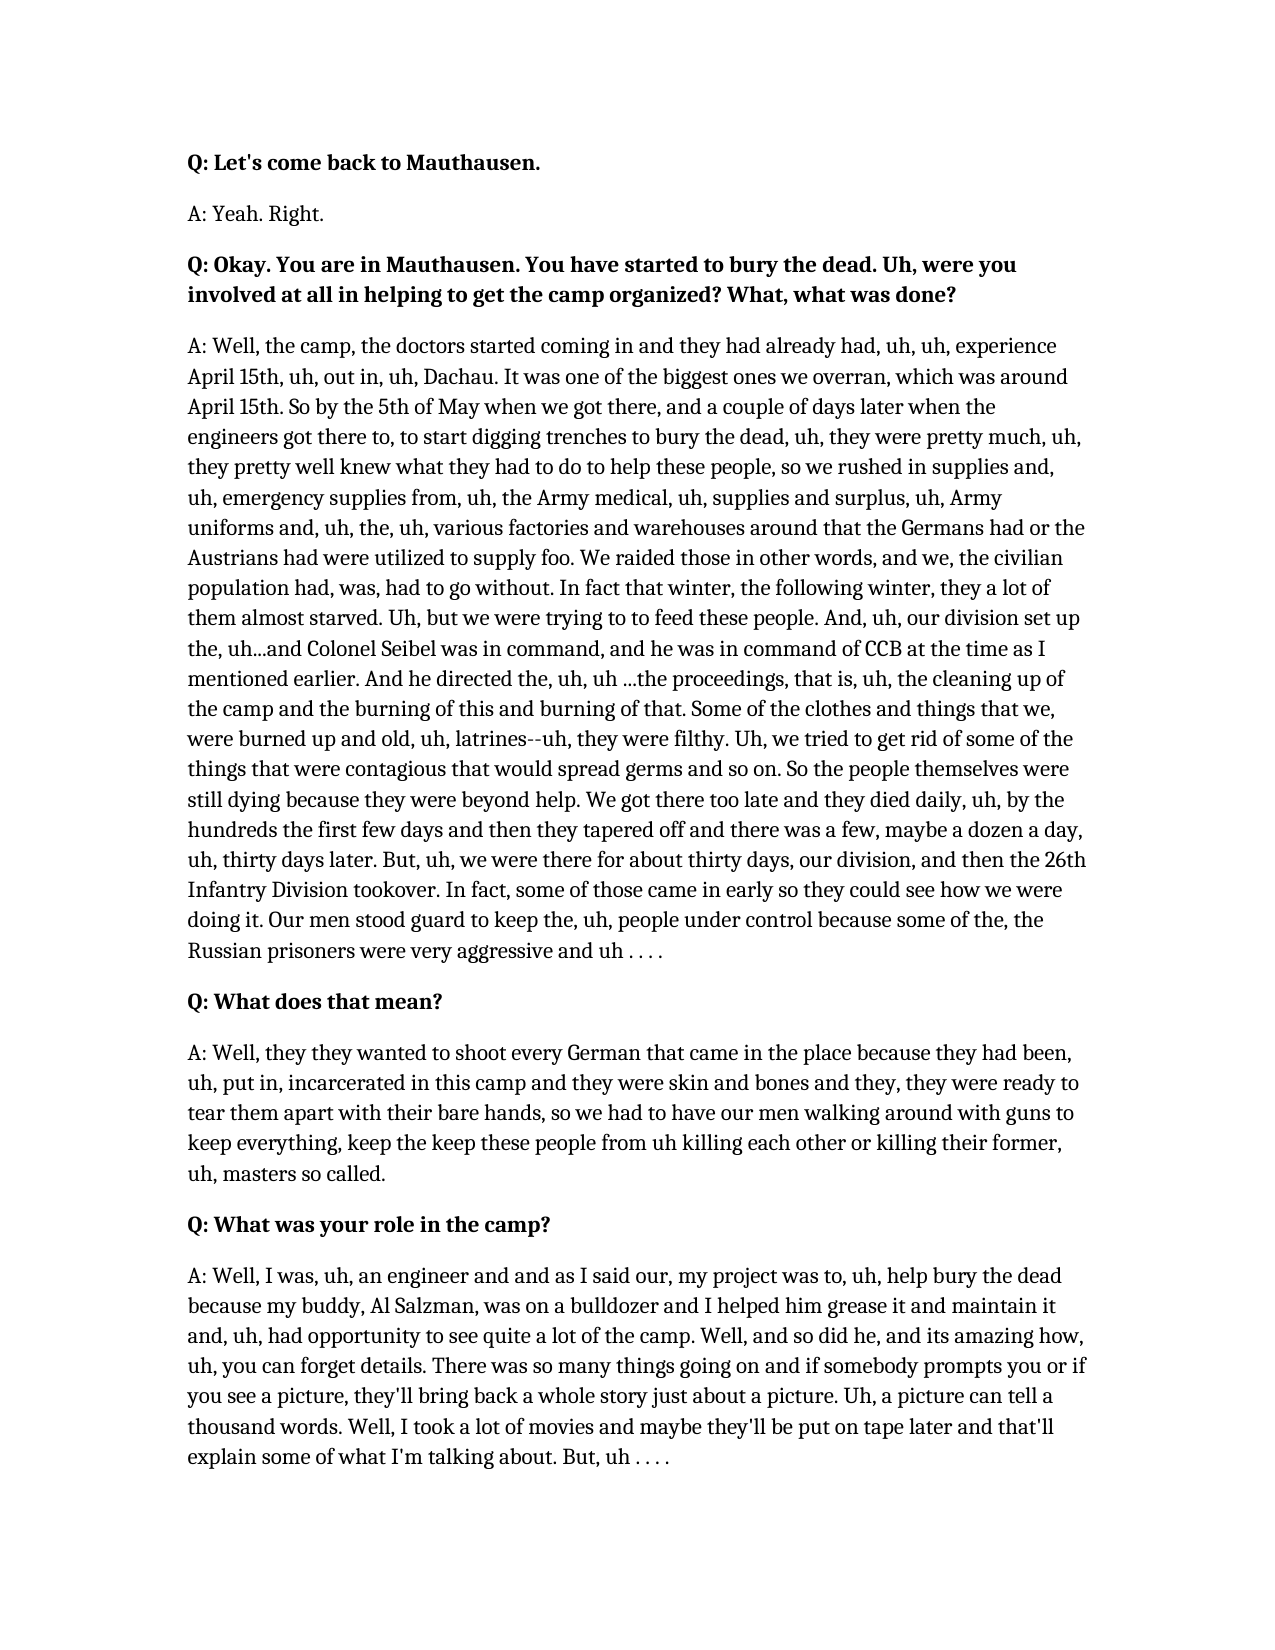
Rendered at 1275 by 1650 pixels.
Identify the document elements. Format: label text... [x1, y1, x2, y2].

text Q: Let's come back to Mauthausen. [187, 150, 1087, 176]
text Q: Okay. You are in Mauthausen. You have started to bury the dead. Uh, were you involved at all in helping to get the camp organized? What, what was done? [187, 252, 1087, 309]
text A: Well, they they wanted to shoot every German that came in the place because they had been, uh, put in, incarcerated in this camp and they were skin and bones and they, they were ready to tear them apart with their bare hands, so we had to have our men walking around with guns to keep everything, keep the keep these people from uh killing each other or killing their former, uh, masters so called. [187, 1039, 1087, 1187]
text Q: What was your role in the camp? [187, 1211, 1087, 1238]
text A: Well, the camp, the doctors started coming in and they had already had, uh, uh, experience April 15th, uh, out in, uh, Dachau. It was one of the biggest ones we overran, which was around April 15th. So by the 5th of May when we got there, and a couple of days later when the engineers got there to, to start digging trenches to bury the dead, uh, they were pretty much, uh, they pretty well knew what they had to do to help these people, so we rushed in supplies and, uh, emergency supplies from, uh, the Army medical, uh, supplies and surplus, uh, Army uniforms and, uh, the, uh, various factories and warehouses around that the Germans had or the Austrians had were utilized to supply foo. We raided those in other words, and we, the civilian population had, was, had to go without. In fact that winter, the following winter, they a lot of them almost starved. Uh, but we were trying to to feed these people. And, uh, our division set up the, uh...and Colonel Seibel was in command, and he was in command of CCB at the time as I mentioned earlier. And he directed the, uh, uh ...the proceedings, that is, uh, the cleaning up of the camp and the burning of this and burning of that. Some of the clothes and things that we, were burned up and old, uh, latrines--uh, they were filthy. Uh, we tried to get rid of some of the things that were contagious that would spread germs and so on. So the people themselves were still dying because they were beyond help. We got there too late and they died daily, uh, by the hundreds the first few days and then they tapered off and there was a few, maybe a dozen a day, uh, thirty days later. But, uh, we were there for about thirty days, our division, and then the 26th Infantry Division tookover. In fact, some of those came in early so they could see how we were doing it. Our men stood guard to keep the, uh, people under control because some of the, the Russian prisoners were very aggressive and uh . . . . [187, 333, 1087, 964]
text A: Well, I was, uh, an engineer and and as I said our, my project was to, uh, help bury the dead because my buddy, Al Salzman, was on a bulldozer and I helped him grease it and maintain it and, uh, had opportunity to see quite a lot of the camp. Well, and so did he, and its amazing how, uh, you can forget details. There was so many things going on and if somebody prompts you or if you see a picture, they'll bring back a whole story just about a picture. Uh, a picture can tell a thousand words. Well, I took a lot of movies and maybe they'll be put on tape later and that'll explain some of what I'm talking about. But, uh . . . . [187, 1262, 1087, 1470]
text Q: What does that mean? [187, 988, 1087, 1015]
text A: Yeah. Right. [187, 201, 1087, 227]
